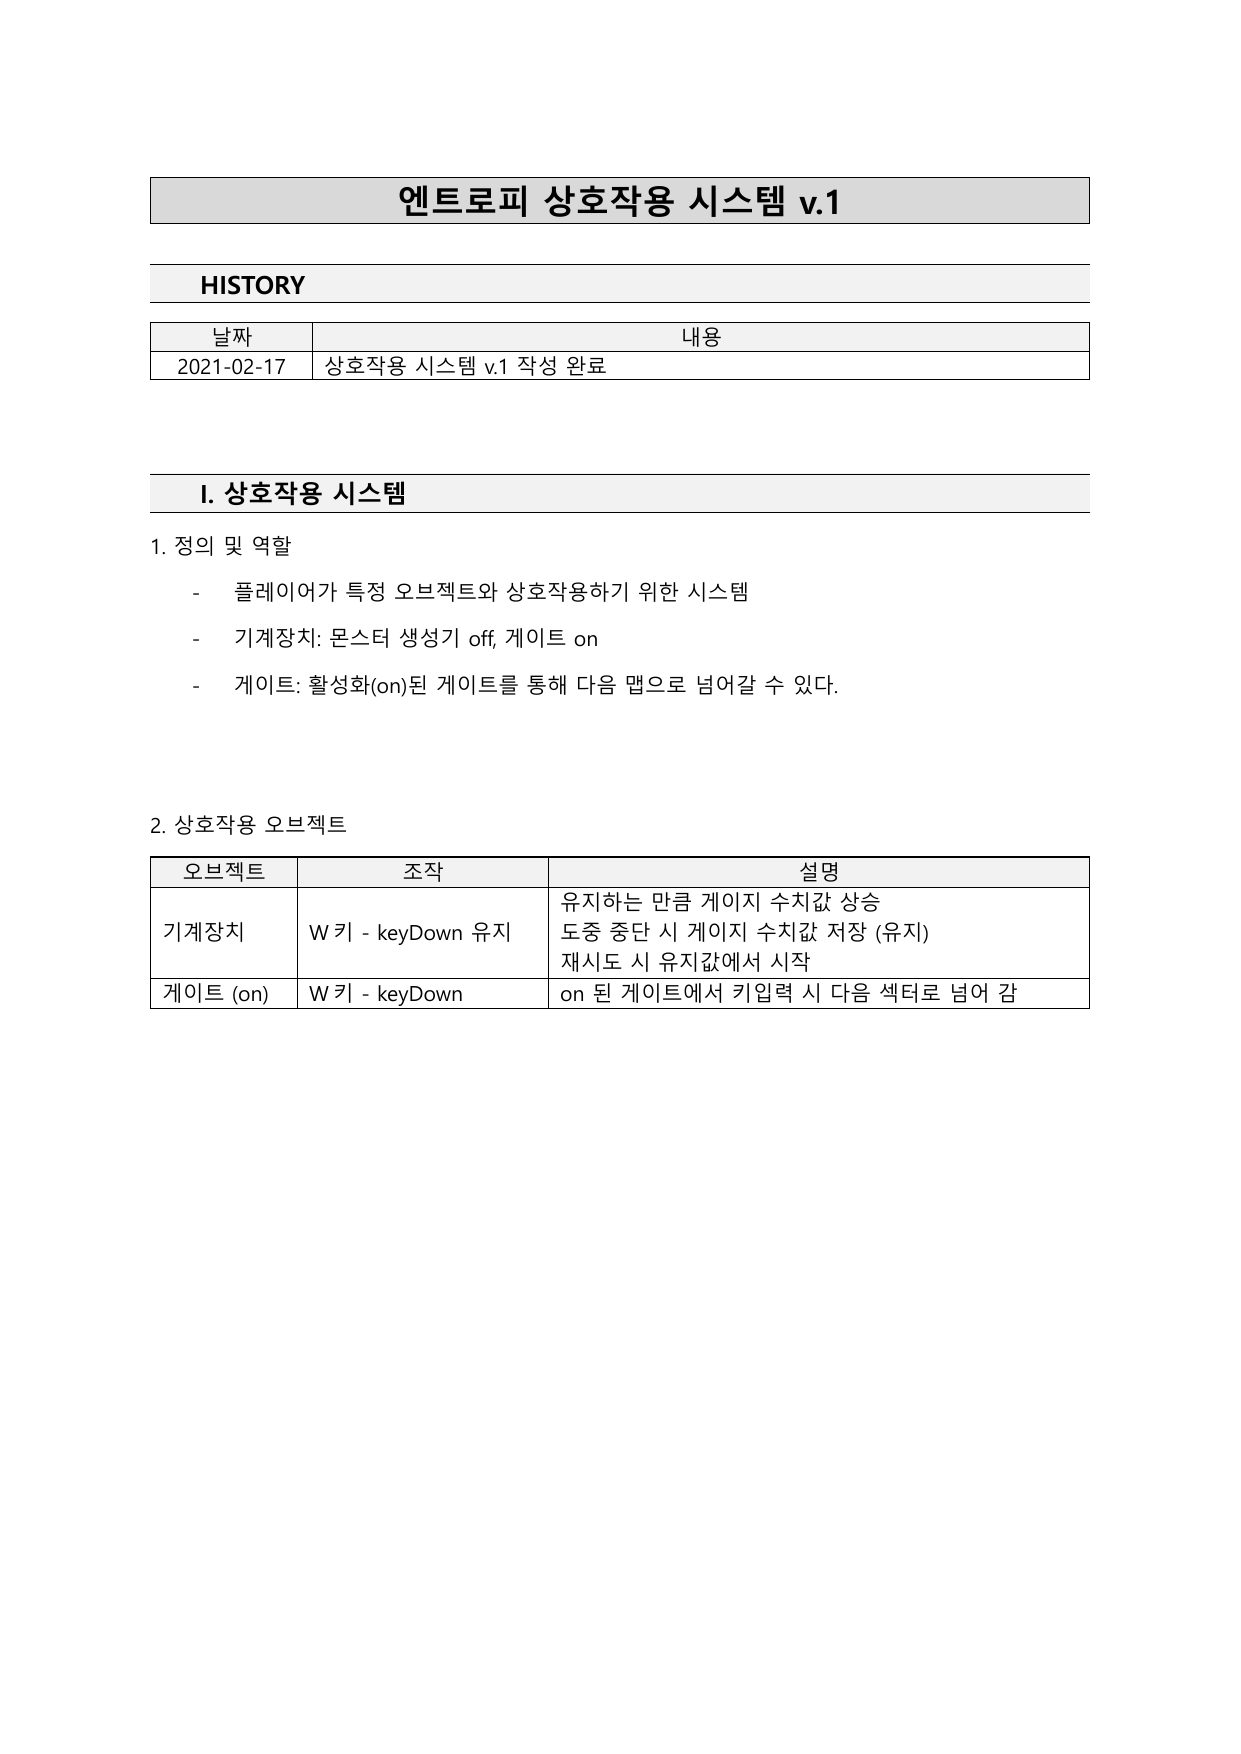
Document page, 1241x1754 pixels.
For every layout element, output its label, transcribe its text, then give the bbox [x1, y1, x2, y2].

table_cell 2021-02-17 [151, 352, 312, 379]
subtitle I. 상호작용 시스템 [150, 475, 1090, 512]
table_cell 기계장치 [151, 888, 297, 977]
table_cell 유지하는 만큼 게이지 수치값 상승 도중 중단 시 게이지 수치값 저장 (유지) 재시도 시 유지값에서 시작 [549, 888, 1089, 977]
table_cell W키 - keyDown 유지 [298, 888, 548, 977]
table_cell W키 - keyDown [298, 979, 548, 1008]
subtitle 1. 정의 및 역할 [150, 532, 1090, 559]
list 기계장치: 몬스터 생성기 off, 게이트 on [192, 624, 1090, 652]
table_cell 게이트 (on) [151, 979, 297, 1008]
table_cell 상호작용 시스템 v.1 작성 완료 [313, 352, 1089, 379]
table_header 조작 [298, 858, 548, 887]
table_cell on 된 게이트에서 키입력 시 다음 섹터로 넘어 감 [549, 979, 1089, 1008]
subtitle 2. 상호작용 오브젝트 [150, 810, 1090, 838]
table_header 내용 [313, 323, 1089, 351]
table_header 오브젝트 [151, 858, 297, 887]
list 플레이어가 특정 오브젝트와 상호작용하기 위한 시스템 [192, 578, 1090, 605]
subtitle HISTORY [150, 265, 1090, 302]
table_header 날짜 [151, 323, 312, 351]
table_header 엔트로피 상호작용 시스템 v.1 [151, 178, 1089, 223]
table_header 설명 [549, 858, 1089, 887]
list 게이트: 활성화(on)된 게이트를 통해 다음 맵으로 넘어갈 수 있다. [192, 671, 1090, 698]
